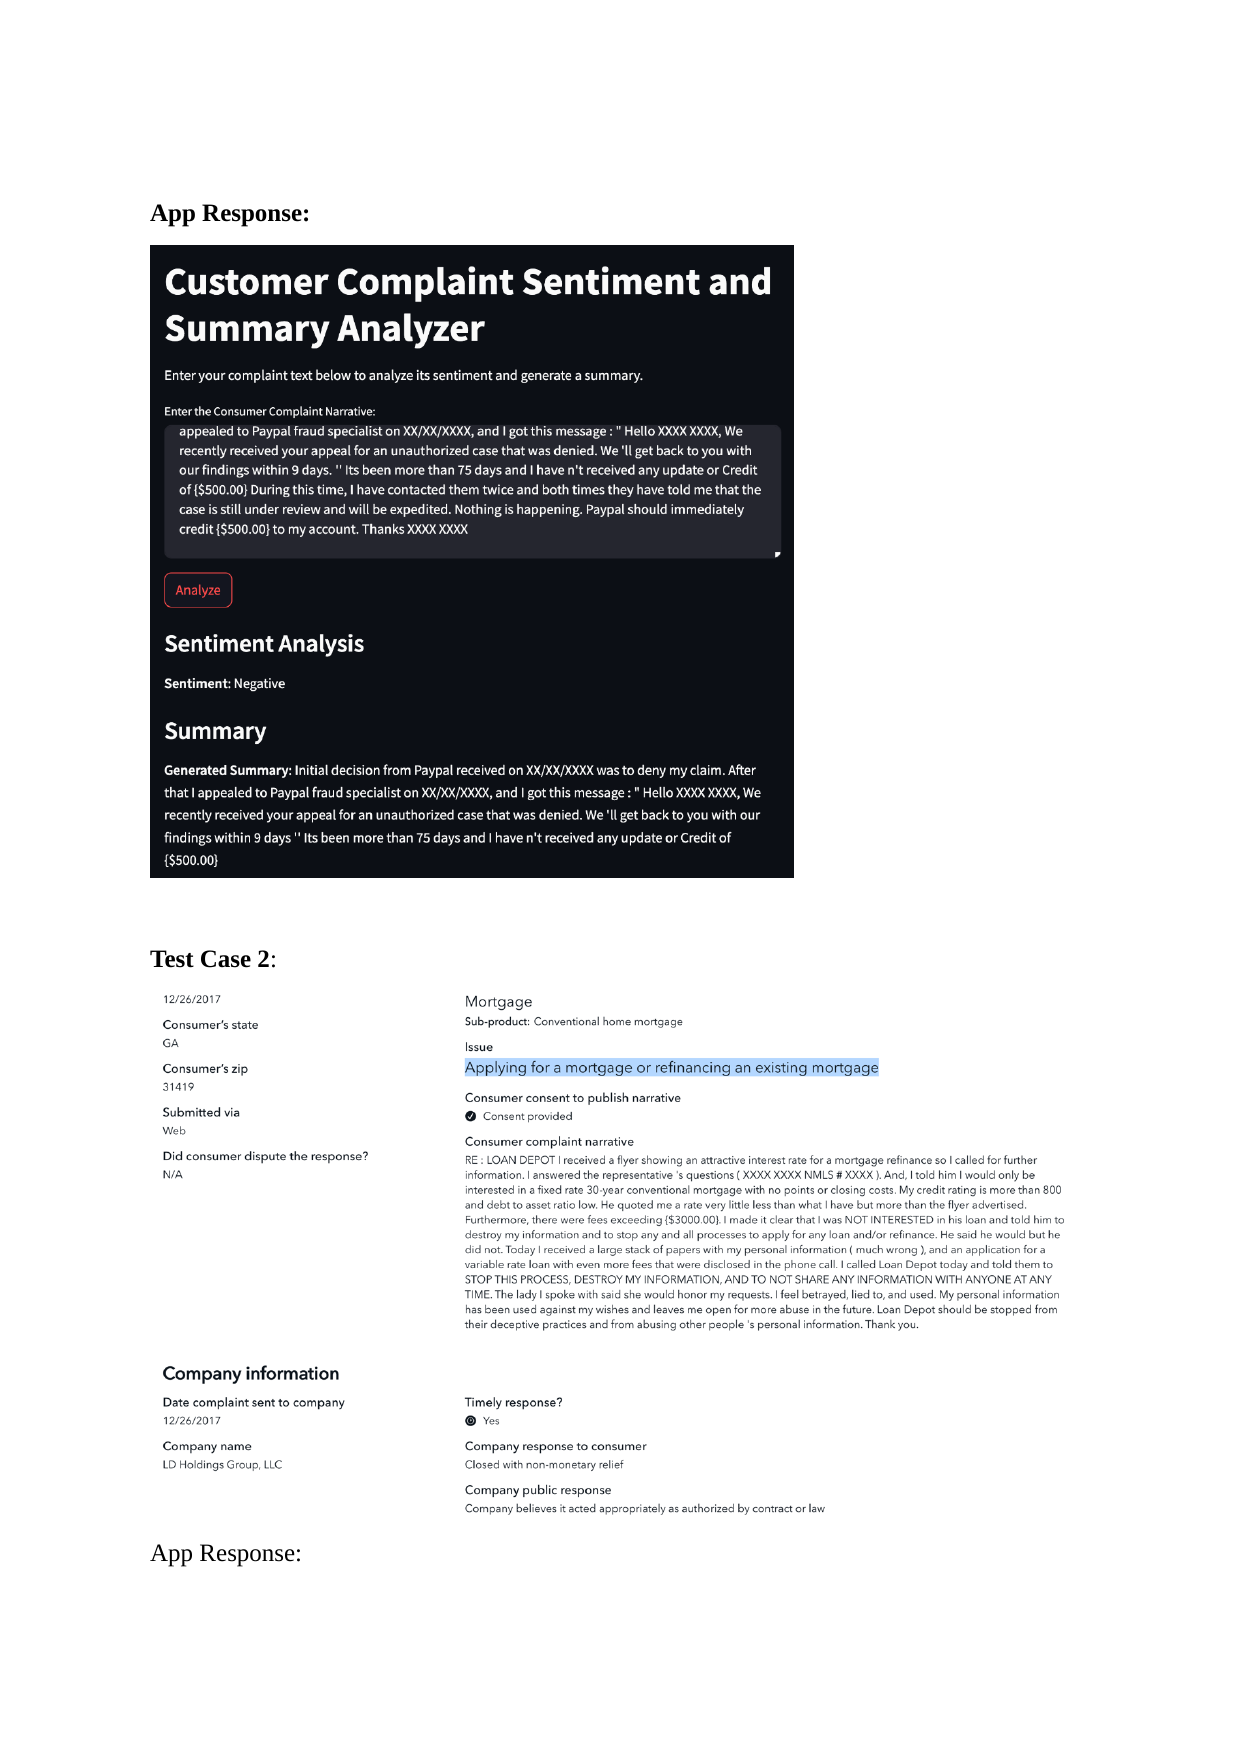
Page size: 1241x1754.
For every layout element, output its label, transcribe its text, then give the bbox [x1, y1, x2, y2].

text App Response: [150, 198, 1090, 226]
text App Response: [150, 1538, 1090, 1566]
picture [150, 991, 1091, 1519]
picture [150, 245, 794, 878]
text Test Case 2: [150, 944, 1090, 973]
